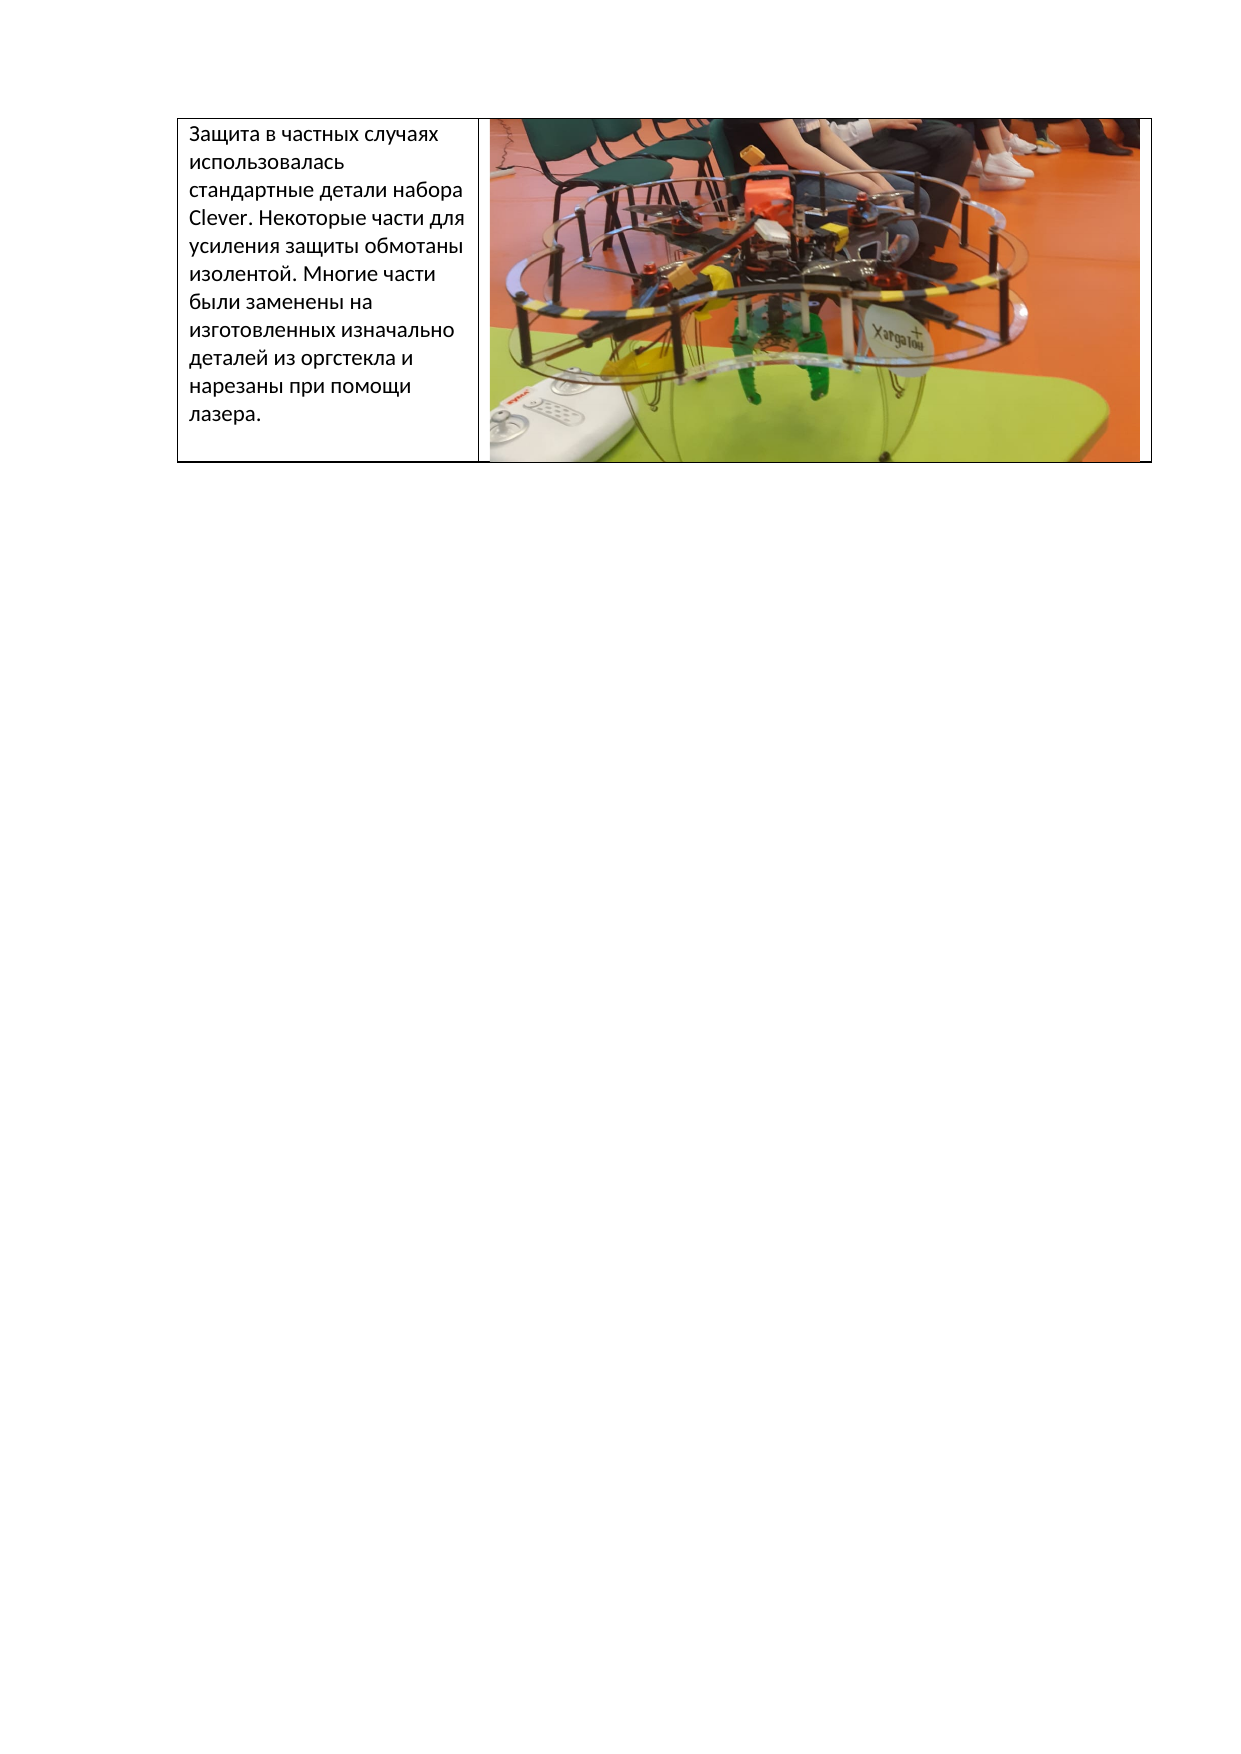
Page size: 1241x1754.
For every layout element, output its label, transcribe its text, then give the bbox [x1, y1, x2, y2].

table_cell Защита в частных случаях использовалась стандартные детали набора Clever. Некоторые части для усиления защиты обмотаны изолентой. Многие части были заменены на изготовленных изначально деталей из оргстекла и нарезаны при помощи лазера. [178, 119, 478, 461]
picture [489, 119, 1140, 462]
table_cell [1140, 119, 1151, 461]
table_cell [479, 119, 489, 461]
